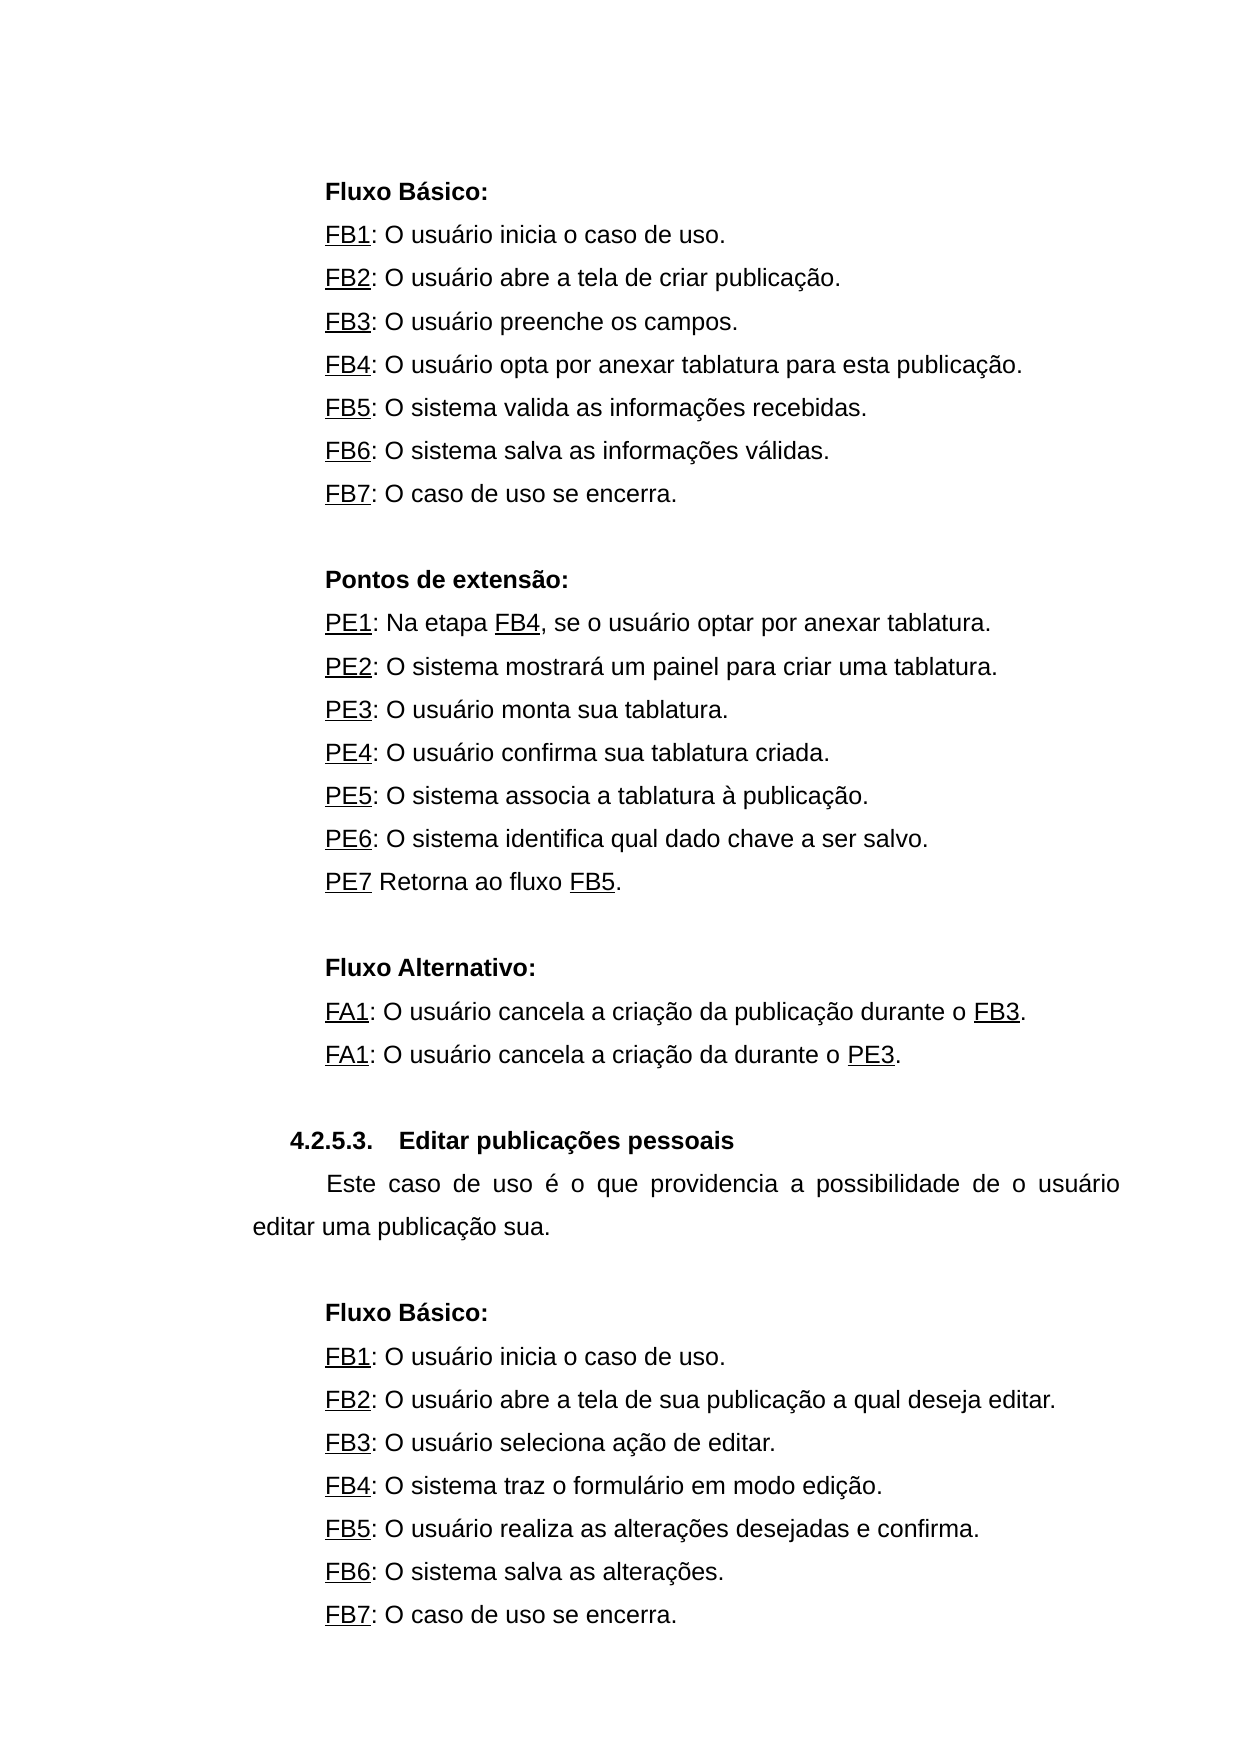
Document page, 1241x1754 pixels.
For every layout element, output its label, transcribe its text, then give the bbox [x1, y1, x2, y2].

text Fluxo Básico: [325, 177, 1122, 206]
text PE4: O usuário confirma sua tablatura criada. [325, 738, 1122, 767]
text FB1: O usuário inicia o caso de uso. [325, 220, 1122, 249]
list Este caso de uso é o que providencia a possibilidade de o usuário editar uma publicação sua. [252, 1169, 1122, 1241]
text Pontos de extensão: [325, 565, 1122, 594]
text FB6: O sistema salva as informações válidas. [325, 436, 1122, 465]
text FB3: O usuário preenche os campos. [325, 307, 1122, 335]
text FA1: O usuário cancela a criação da publicação durante o FB3. [325, 997, 1122, 1025]
text PE7 Retorna ao fluxo FB5. [325, 867, 1122, 896]
text FB3: O usuário seleciona ação de editar. [325, 1428, 1122, 1457]
list Editar publicações pessoais [290, 1126, 1122, 1155]
text Fluxo Básico: [325, 1298, 1122, 1327]
text PE2: O sistema mostrará um painel para criar uma tablatura. [325, 652, 1122, 680]
text FA1: O usuário cancela a criação da durante o PE3. [325, 1040, 1122, 1068]
text PE6: O sistema identifica qual dado chave a ser salvo. [325, 824, 1122, 853]
text FB1: O usuário inicia o caso de uso. [325, 1342, 1122, 1370]
text FB5: O sistema valida as informações recebidas. [325, 393, 1122, 422]
text FB4: O usuário opta por anexar tablatura para esta publicação. [325, 350, 1122, 378]
text FB2: O usuário abre a tela de criar publicação. [325, 263, 1122, 292]
text FB7: O caso de uso se encerra. [325, 1600, 1122, 1629]
text FB2: O usuário abre a tela de sua publicação a qual deseja editar. [325, 1385, 1122, 1413]
text PE5: O sistema associa a tablatura à publicação. [325, 781, 1122, 810]
text FB4: O sistema traz o formulário em modo edição. [325, 1471, 1122, 1500]
text Fluxo Alternativo: [325, 953, 1122, 982]
text FB6: O sistema salva as alterações. [325, 1557, 1122, 1586]
text FB7: O caso de uso se encerra. [325, 479, 1122, 508]
text FB5: O usuário realiza as alterações desejadas e confirma. [325, 1514, 1122, 1543]
text PE1: Na etapa FB4, se o usuário optar por anexar tablatura. [325, 608, 1122, 637]
text PE3: O usuário monta sua tablatura. [325, 695, 1122, 723]
